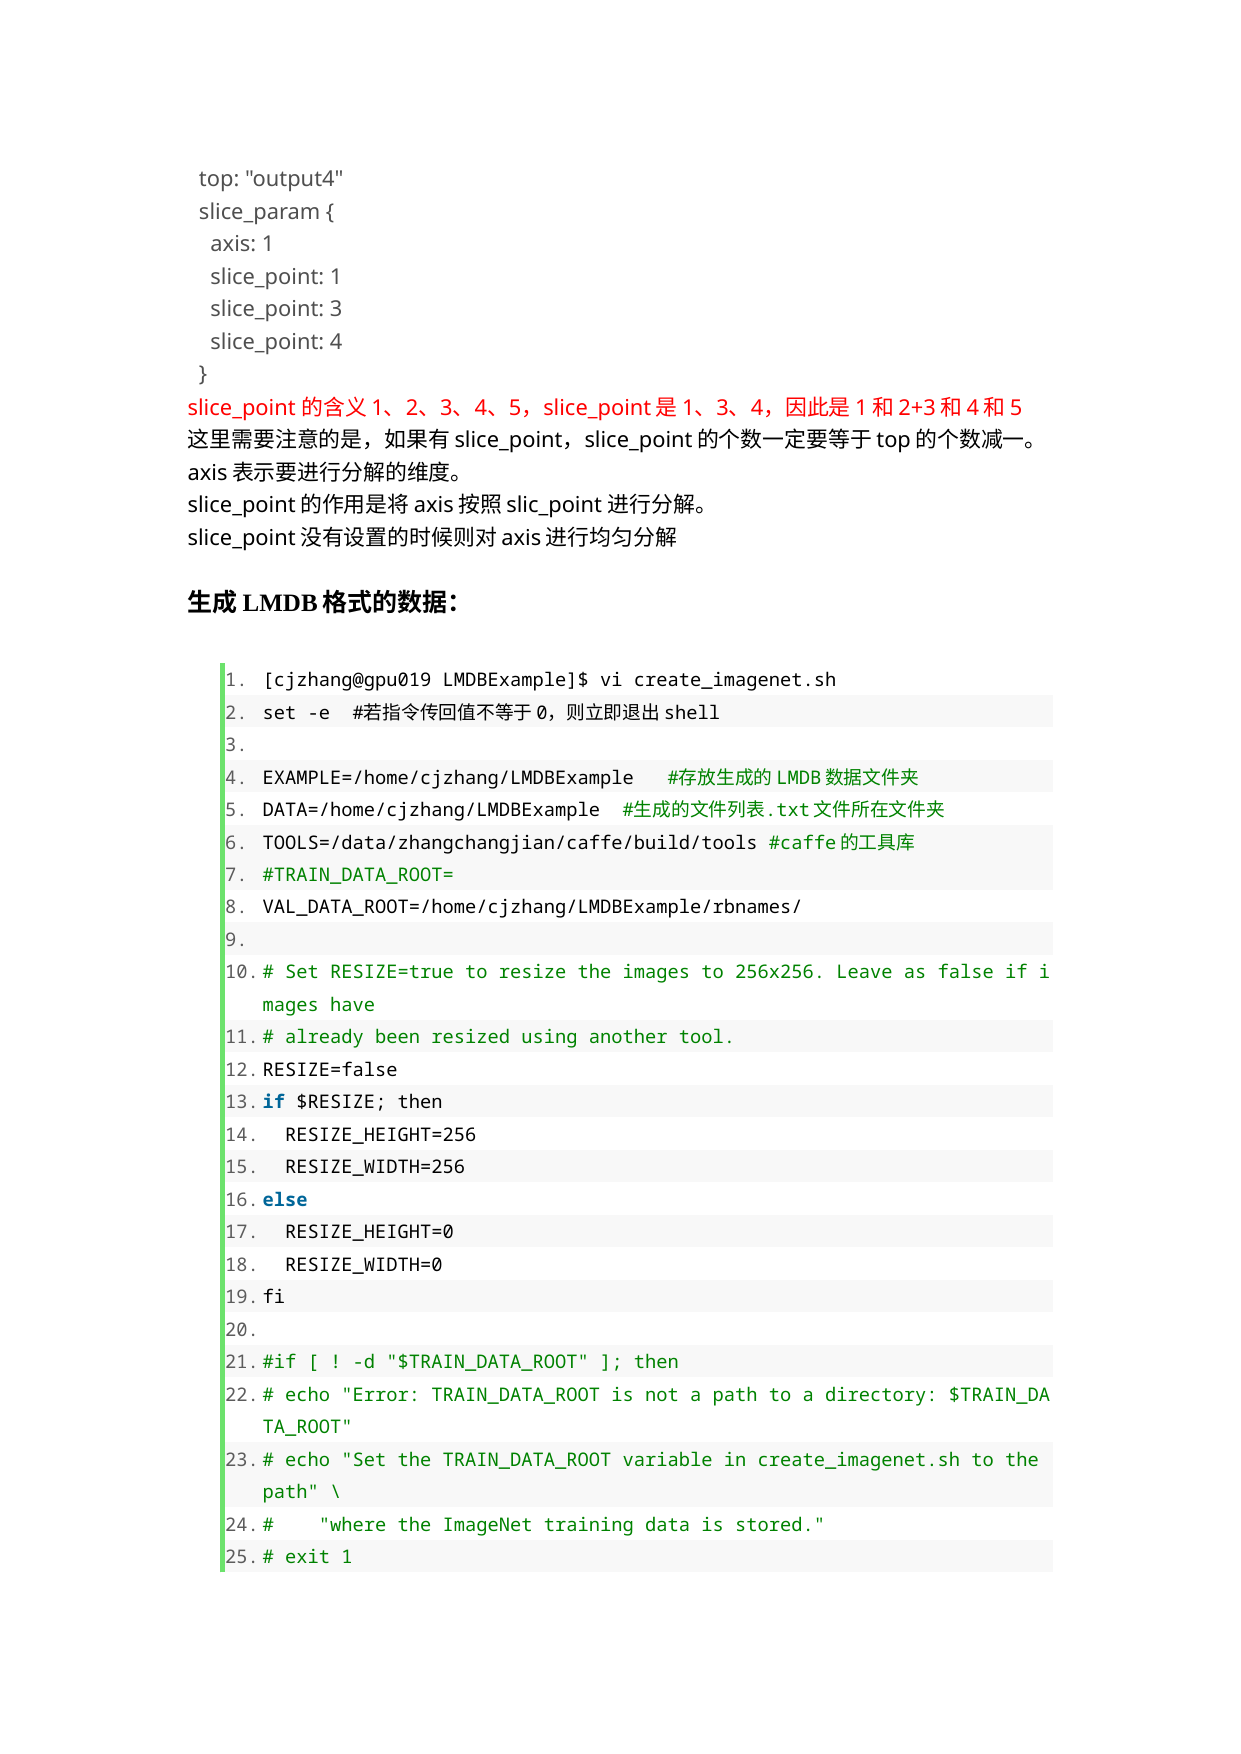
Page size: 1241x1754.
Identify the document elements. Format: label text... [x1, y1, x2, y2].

list RESIZE=false [225, 1052, 1053, 1085]
text 生成LMDB格式的数据： [187, 568, 1053, 633]
list EXAMPLE=/home/cjzhang/LMDBExample #存放生成的LMDB数据文件夹 [225, 760, 1053, 792]
list [cjzhang@gpu019 LMDBExample]$ vi create_imagenet.sh [220, 662, 1053, 695]
list fi [225, 1280, 1053, 1312]
list RESIZE_WIDTH=256 [225, 1150, 1053, 1182]
list # already been resized using another tool. [225, 1020, 1053, 1052]
text 这里需要注意的是，如果有slice_point，slice_point的个数一定要等于top的个数减一。 axis表示要进行分解的维度。 [187, 422, 1053, 487]
list # "where the ImageNet training data is stored." [225, 1507, 1053, 1540]
list DATA=/home/cjzhang/LMDBExample #生成的文件列表.txt文件所在文件夹 [225, 792, 1053, 825]
list RESIZE_WIDTH=0 [225, 1247, 1053, 1280]
text slice_point的作用是将axis按照slic_point 进行分解。 slice_point没有设置的时候则对axis进行均匀分解 [187, 487, 1053, 552]
list RESIZE_HEIGHT=256 [225, 1117, 1053, 1150]
text slice_point 的含义1、2、3、4、5，slice_point是1、3、4，因此是1和2+3和4和5 [187, 389, 1053, 422]
list VAL_DATA_ROOT=/home/cjzhang/LMDBExample/rbnames/ [225, 890, 1053, 922]
list # Set RESIZE=true to resize the images to 256x256. Leave as false if images have [225, 955, 1053, 1020]
text slice_point: 1 [187, 259, 1053, 292]
text slice_point: 3 [187, 292, 1053, 324]
list RESIZE_HEIGHT=0 [225, 1215, 1053, 1247]
list if $RESIZE; then [225, 1085, 1053, 1117]
list TOOLS=/data/zhangchangjian/caffe/build/tools #caffe的工具库 [225, 825, 1053, 857]
list # echo "Set the TRAIN_DATA_ROOT variable in create_imagenet.sh to the path" \ [225, 1442, 1053, 1507]
text axis: 1 [187, 227, 1053, 259]
list # echo "Error: TRAIN_DATA_ROOT is not a path to a directory: $TRAIN_DATA_ROOT" [225, 1377, 1053, 1442]
list # exit 1 [225, 1540, 1053, 1572]
list #TRAIN_DATA_ROOT= [225, 857, 1053, 890]
text top: "output4" [187, 162, 1053, 194]
list #if [ ! -d "$TRAIN_DATA_ROOT" ]; then [225, 1345, 1053, 1377]
list else [225, 1182, 1053, 1215]
text slice_point: 4 [187, 324, 1053, 357]
text } [187, 357, 1053, 389]
list set -e #若指令传回值不等于0，则立即退出shell [225, 695, 1053, 727]
text slice_param { [187, 194, 1053, 227]
